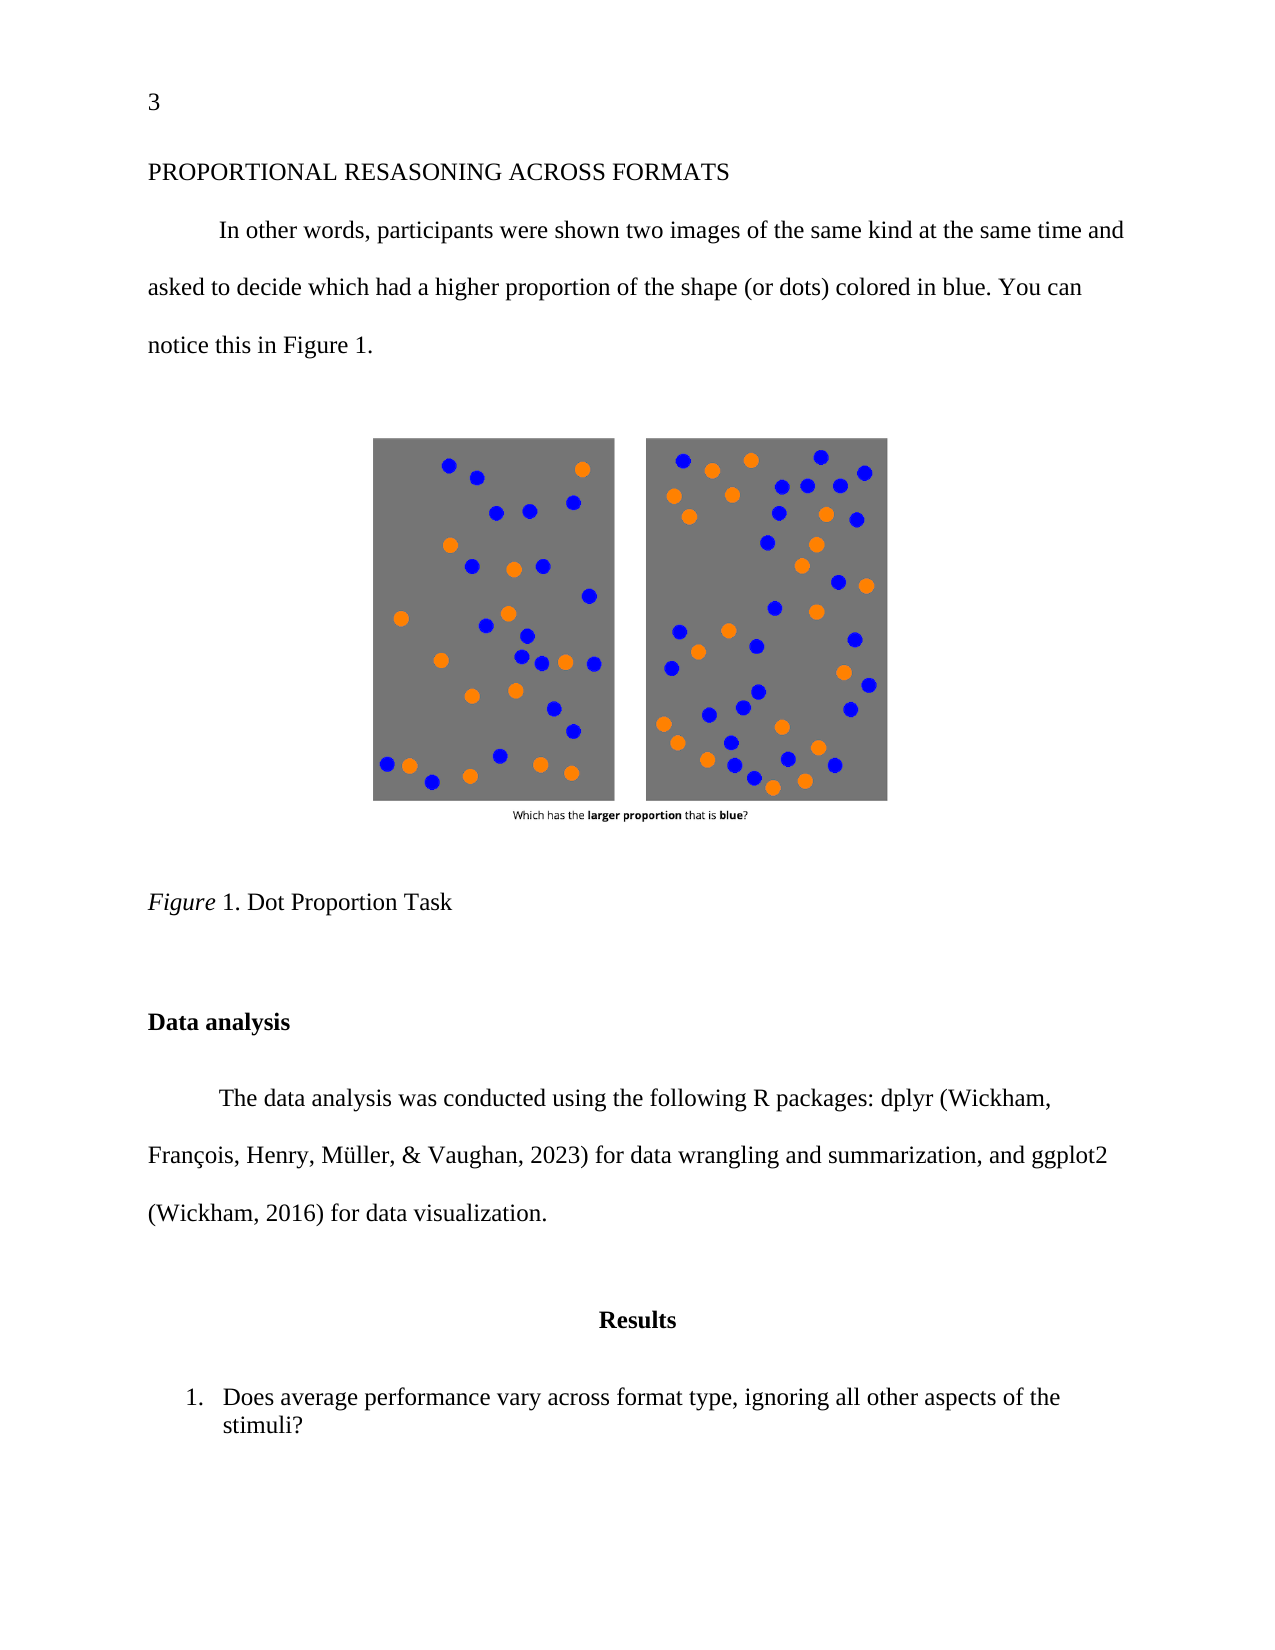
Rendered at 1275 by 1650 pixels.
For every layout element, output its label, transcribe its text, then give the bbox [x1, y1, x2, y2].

subtitle Results [148, 1306, 1127, 1334]
text In other words, participants were shown two images of the same kind at the same time and asked to decide which had a higher proportion of the shape (or dots) colored in blue. You can notice this in Figure 1. [148, 215, 1127, 359]
subtitle Data analysis [148, 1007, 1127, 1036]
picture [343, 412, 932, 846]
text Figure 1. Dot Proportion Task [148, 887, 1127, 916]
list Does average performance vary across format type, ignoring all other aspects of the stimuli? [185, 1382, 1127, 1439]
text The data analysis was conducted using the following R packages: dplyr (Wickham, François, Henry, Müller, & Vaughan, 2023) for data wrangling and summarization, and ggplot2 (Wickham, 2016) for data visualization. [148, 1083, 1127, 1227]
